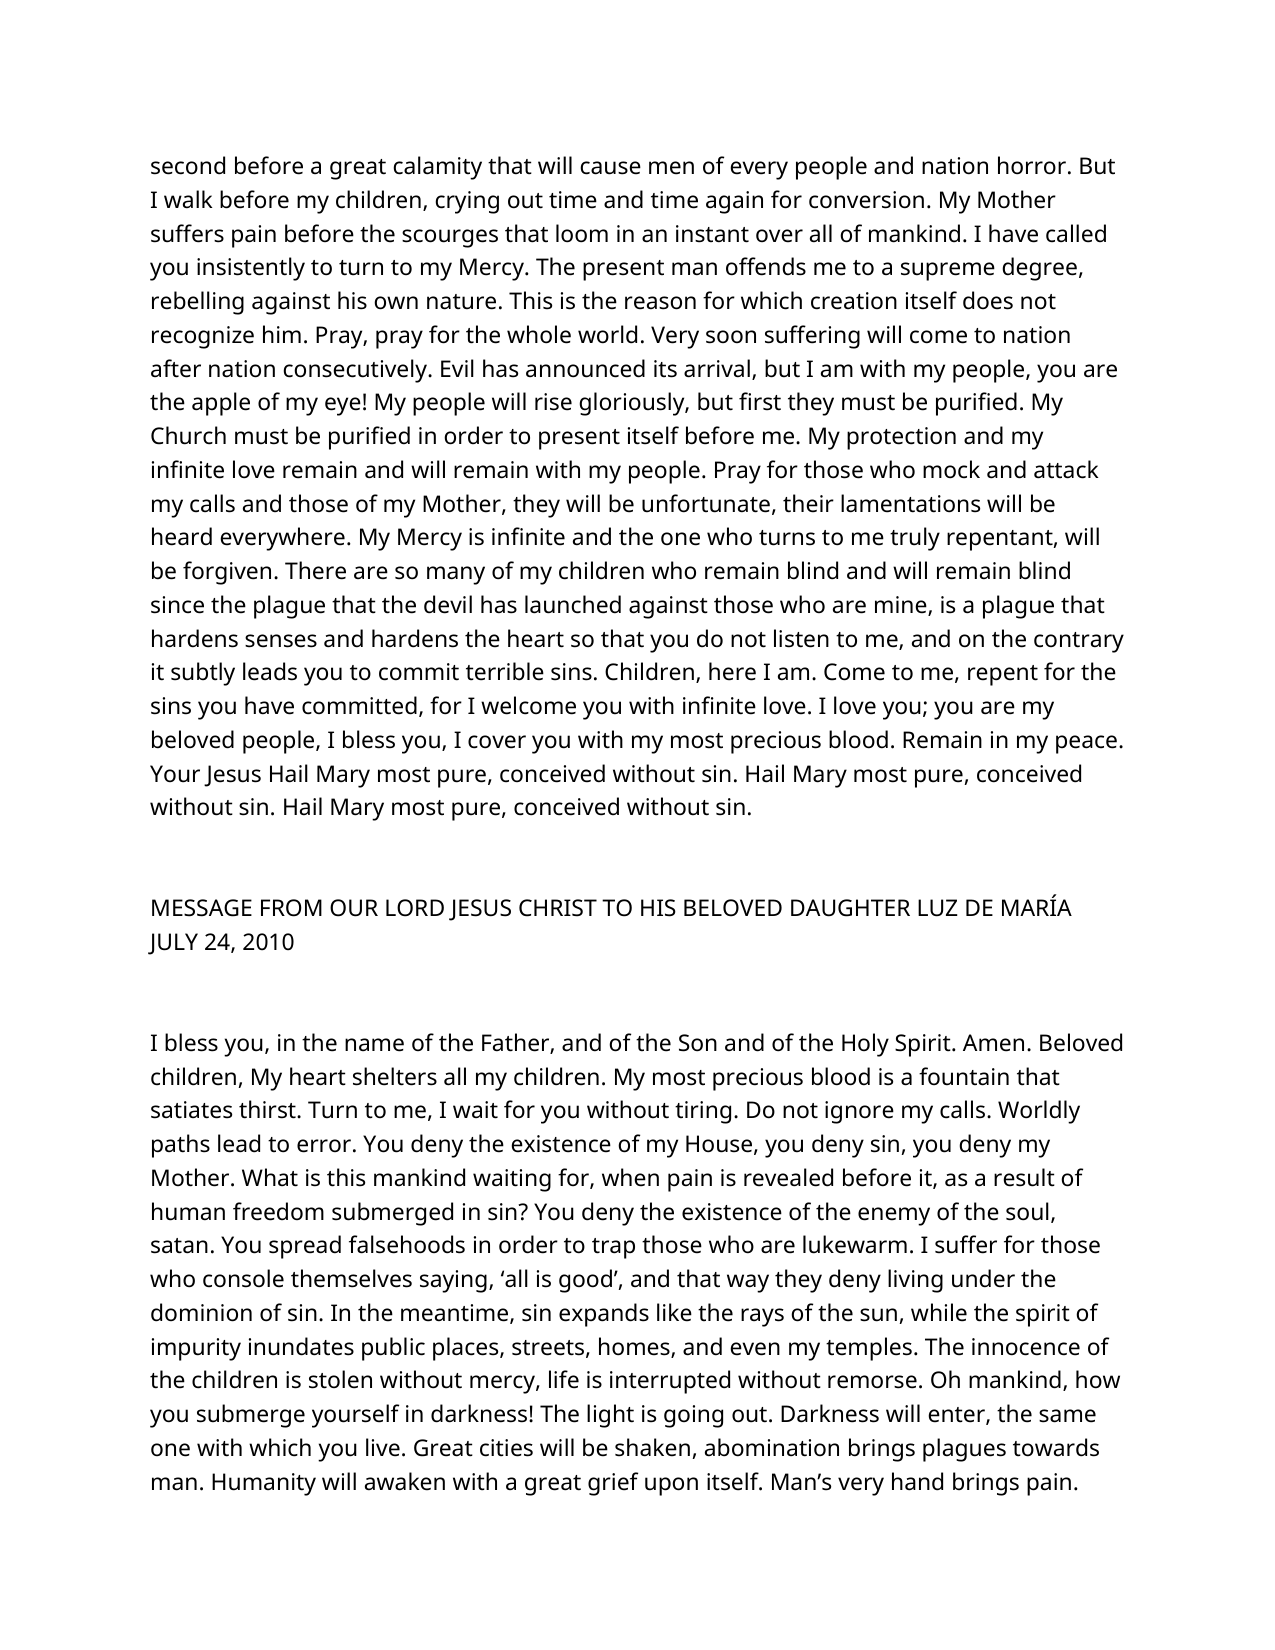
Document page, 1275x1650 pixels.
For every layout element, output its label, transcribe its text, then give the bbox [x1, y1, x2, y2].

text MESSAGE FROM OUR LORD JESUS CHRIST TO HIS BELOVED DAUGHTER LUZ DE MARÍA JULY 24, 2010 [150, 892, 1125, 957]
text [150, 1027, 1125, 1497]
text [150, 150, 1125, 822]
